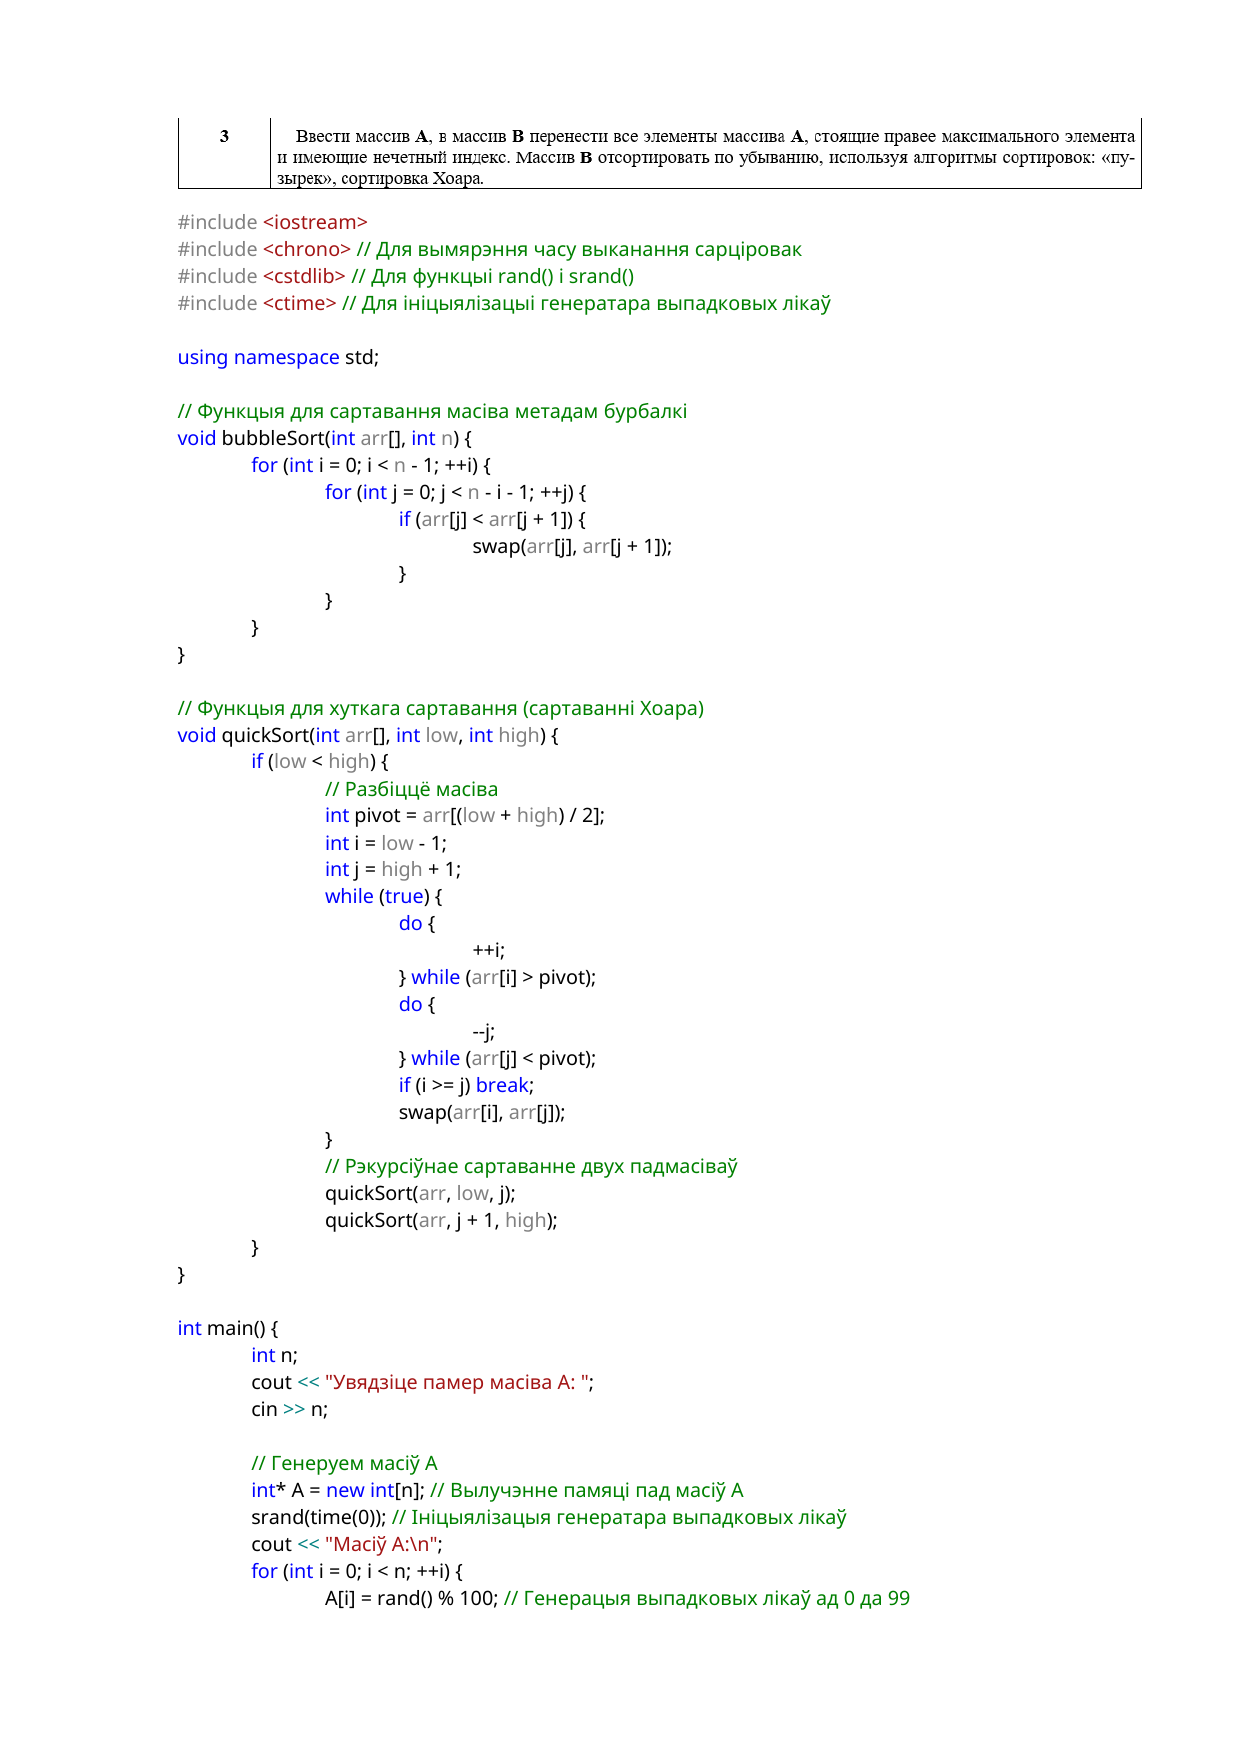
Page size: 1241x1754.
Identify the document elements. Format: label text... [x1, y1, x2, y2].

text } [177, 1126, 1152, 1152]
text #include <ctime> // Для ініцыялізацыі генератара выпадковых лікаў [177, 289, 1152, 316]
text quickSort(arr, j + 1, high); [177, 1206, 1152, 1233]
text // Функцыя для сартавання масіва метадам бурбалкі [177, 397, 1152, 424]
text for (int i = 0; i < n; ++i) { [177, 1557, 1152, 1584]
text cin >> n; [177, 1395, 1152, 1422]
text // Генеруем масіў A [177, 1449, 1152, 1476]
text } [177, 1260, 1152, 1287]
text // Рэкурсіўнае сартаванне двух падмасіваў [177, 1152, 1152, 1179]
text int i = low - 1; [177, 829, 1152, 856]
text void quickSort(int arr[], int low, int high) { [177, 721, 1152, 748]
text int j = high + 1; [177, 856, 1152, 883]
picture [177, 118, 1152, 190]
text do { [177, 991, 1152, 1018]
text if (low < high) { [177, 748, 1152, 775]
text A[i] = rand() % 100; // Генерацыя выпадковых лікаў ад 0 да 99 [177, 1584, 1152, 1611]
text } [177, 613, 1152, 640]
text for (int i = 0; i < n - 1; ++i) { [177, 451, 1152, 478]
text #include <cstdlib> // Для функцыі rand() і srand() [177, 262, 1152, 289]
text int main() { [177, 1314, 1152, 1341]
text while (true) { [177, 883, 1152, 910]
text swap(arr[j], arr[j + 1]); [177, 532, 1152, 559]
text int* A = new int[n]; // Вылучэнне памяці пад масіў A [177, 1476, 1152, 1503]
text } [177, 640, 1152, 667]
text int pivot = arr[(low + high) / 2]; [177, 802, 1152, 829]
text --j; [177, 1018, 1152, 1044]
text if (i >= j) break; [177, 1072, 1152, 1098]
text #include <iostream> [177, 208, 1152, 235]
text cout << "Масіў A:\n"; [177, 1530, 1152, 1557]
text } while (arr[j] < pivot); [177, 1044, 1152, 1072]
text void bubbleSort(int arr[], int n) { [177, 424, 1152, 451]
text } [177, 1233, 1152, 1260]
text do { [177, 910, 1152, 937]
text // Разбіццё масіва [177, 775, 1152, 802]
text ++i; [177, 937, 1152, 964]
text quickSort(arr, low, j); [177, 1179, 1152, 1206]
text } while (arr[i] > pivot); [177, 964, 1152, 991]
text swap(arr[i], arr[j]); [177, 1098, 1152, 1126]
text using namespace std; [177, 343, 1152, 370]
text // Функцыя для хуткага сартавання (сартаванні Хоара) [177, 694, 1152, 721]
text for (int j = 0; j < n - i - 1; ++j) { [177, 478, 1152, 505]
text #include <chrono> // Для вымярэння часу выканання сарціровак [177, 235, 1152, 262]
text if (arr[j] < arr[j + 1]) { [177, 505, 1152, 532]
text } [177, 586, 1152, 613]
text int n; [177, 1341, 1152, 1368]
text srand(time(0)); // Ініцыялізацыя генератара выпадковых лікаў [177, 1503, 1152, 1530]
text } [177, 559, 1152, 586]
text cout << "Увядзіце памер масіва A: "; [177, 1368, 1152, 1395]
